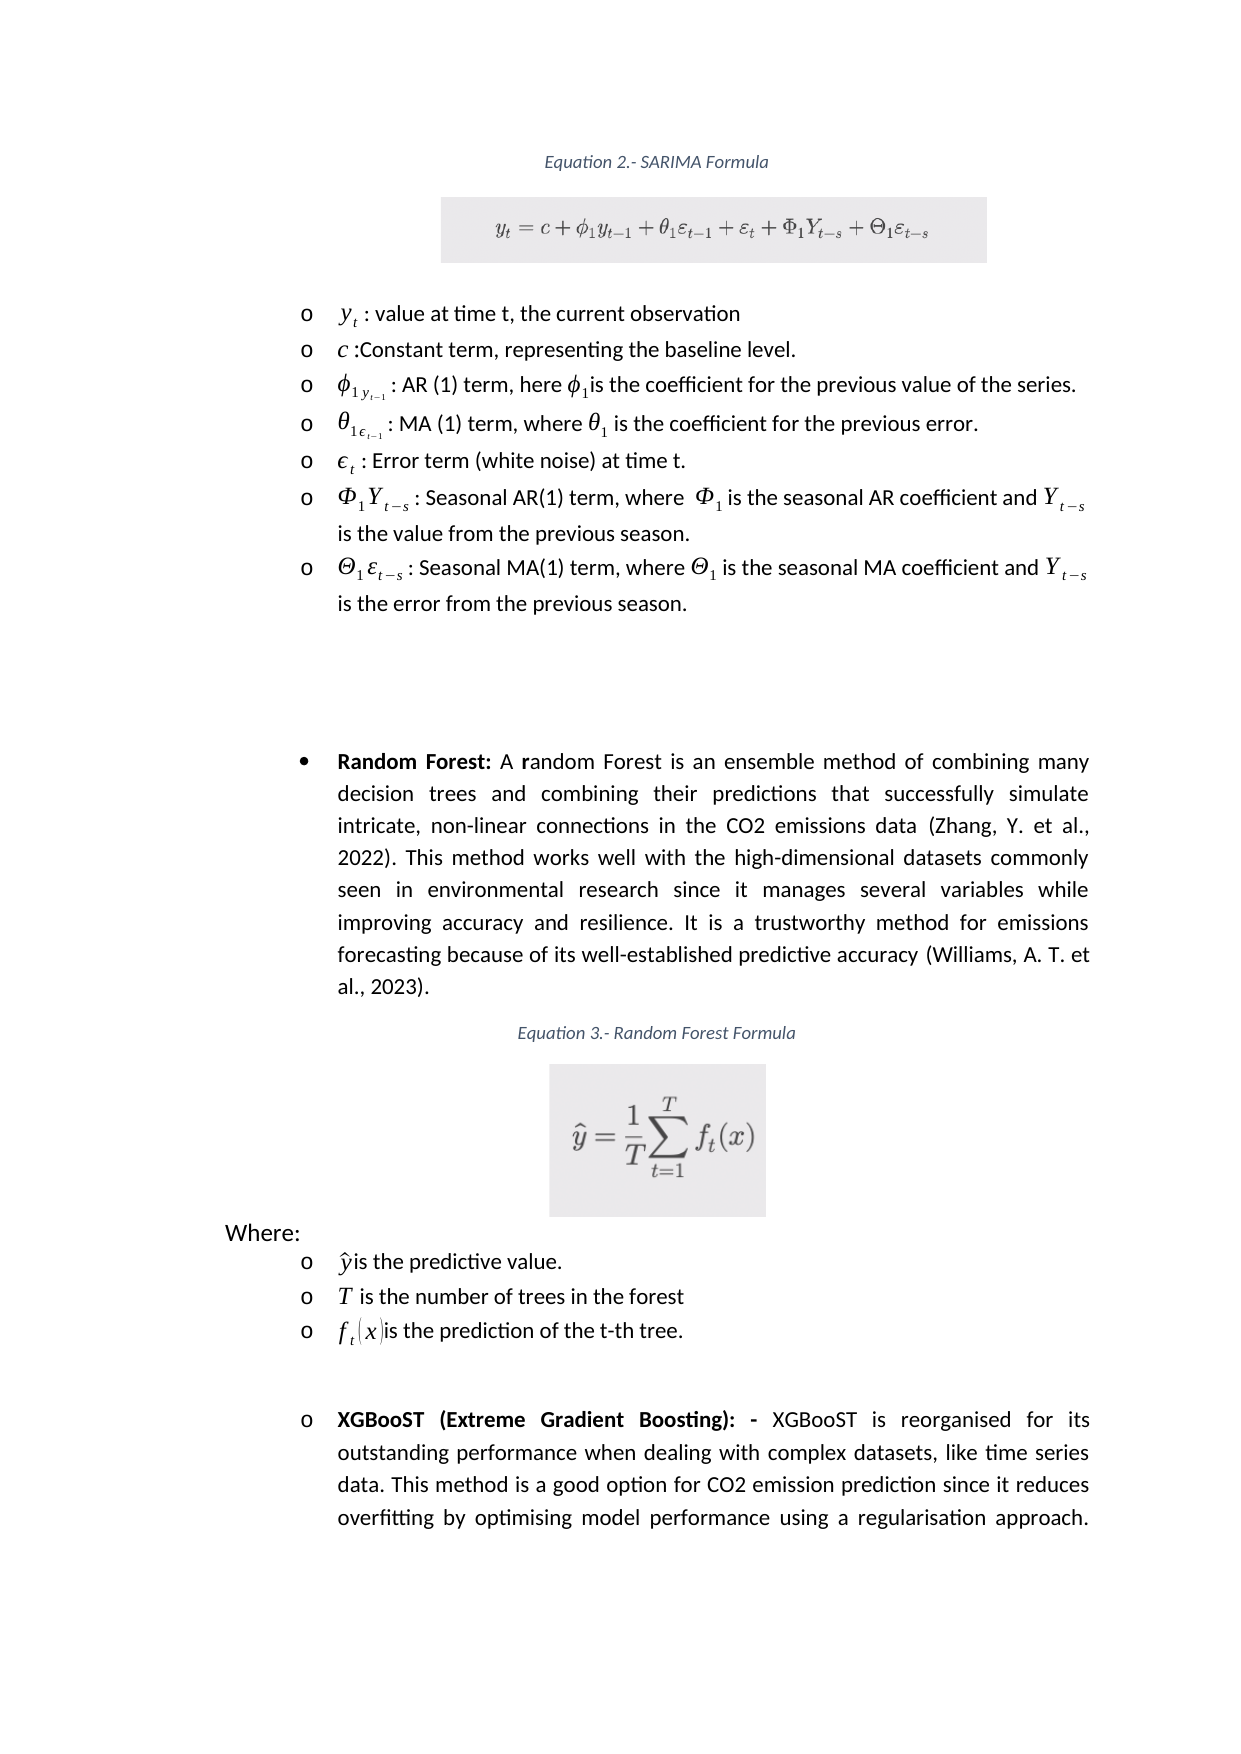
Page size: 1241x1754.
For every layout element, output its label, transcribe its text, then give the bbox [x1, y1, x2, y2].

list Random Forest: A random Forest is an ensemble method of combining many decision trees and combining their predictions that successfully simulate intricate, non-linear connections in the CO2 emissions data (Zhang, Y. et al., 2022). This method works well with the high-dimensional datasets commonly seen in environmental research since it manages several variables while improving accuracy and resilience. It is a trustworthy method for emissions forecasting because of its well-established predictive accuracy (Williams, A. T. et al., 2023). [300, 747, 1090, 1000]
list : AR (1) term, here is the coefficient for the previous value of the series. [300, 369, 1090, 403]
list Constant term, representing the baseline level. [300, 335, 1090, 365]
list : Seasonal AR(1) term, where is the seasonal AR coefficient and is the value from the previous season. [300, 482, 1090, 547]
list : Seasonal MA(1) term, where is the seasonal MA coefficient and is the error from the previous season. [300, 552, 1090, 617]
picture [440, 197, 987, 263]
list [300, 1405, 1090, 1531]
text Equation 2.- SARIMA Formula [225, 150, 1090, 173]
list : Error term (white noise) at time t. [300, 446, 1090, 478]
text Where: [225, 1217, 1090, 1247]
list is the number of trees in the forest [300, 1282, 1090, 1312]
list is the predictive value. [300, 1247, 1090, 1277]
list : value at time t, the current observation [300, 299, 1090, 331]
list is the prediction of the t-th tree. [300, 1316, 1090, 1349]
picture [549, 1064, 766, 1217]
list : MA (1) term, where is the coefficient for the previous error. [300, 408, 1090, 442]
text Equation 3.- Random Forest Formula [225, 1021, 1090, 1044]
